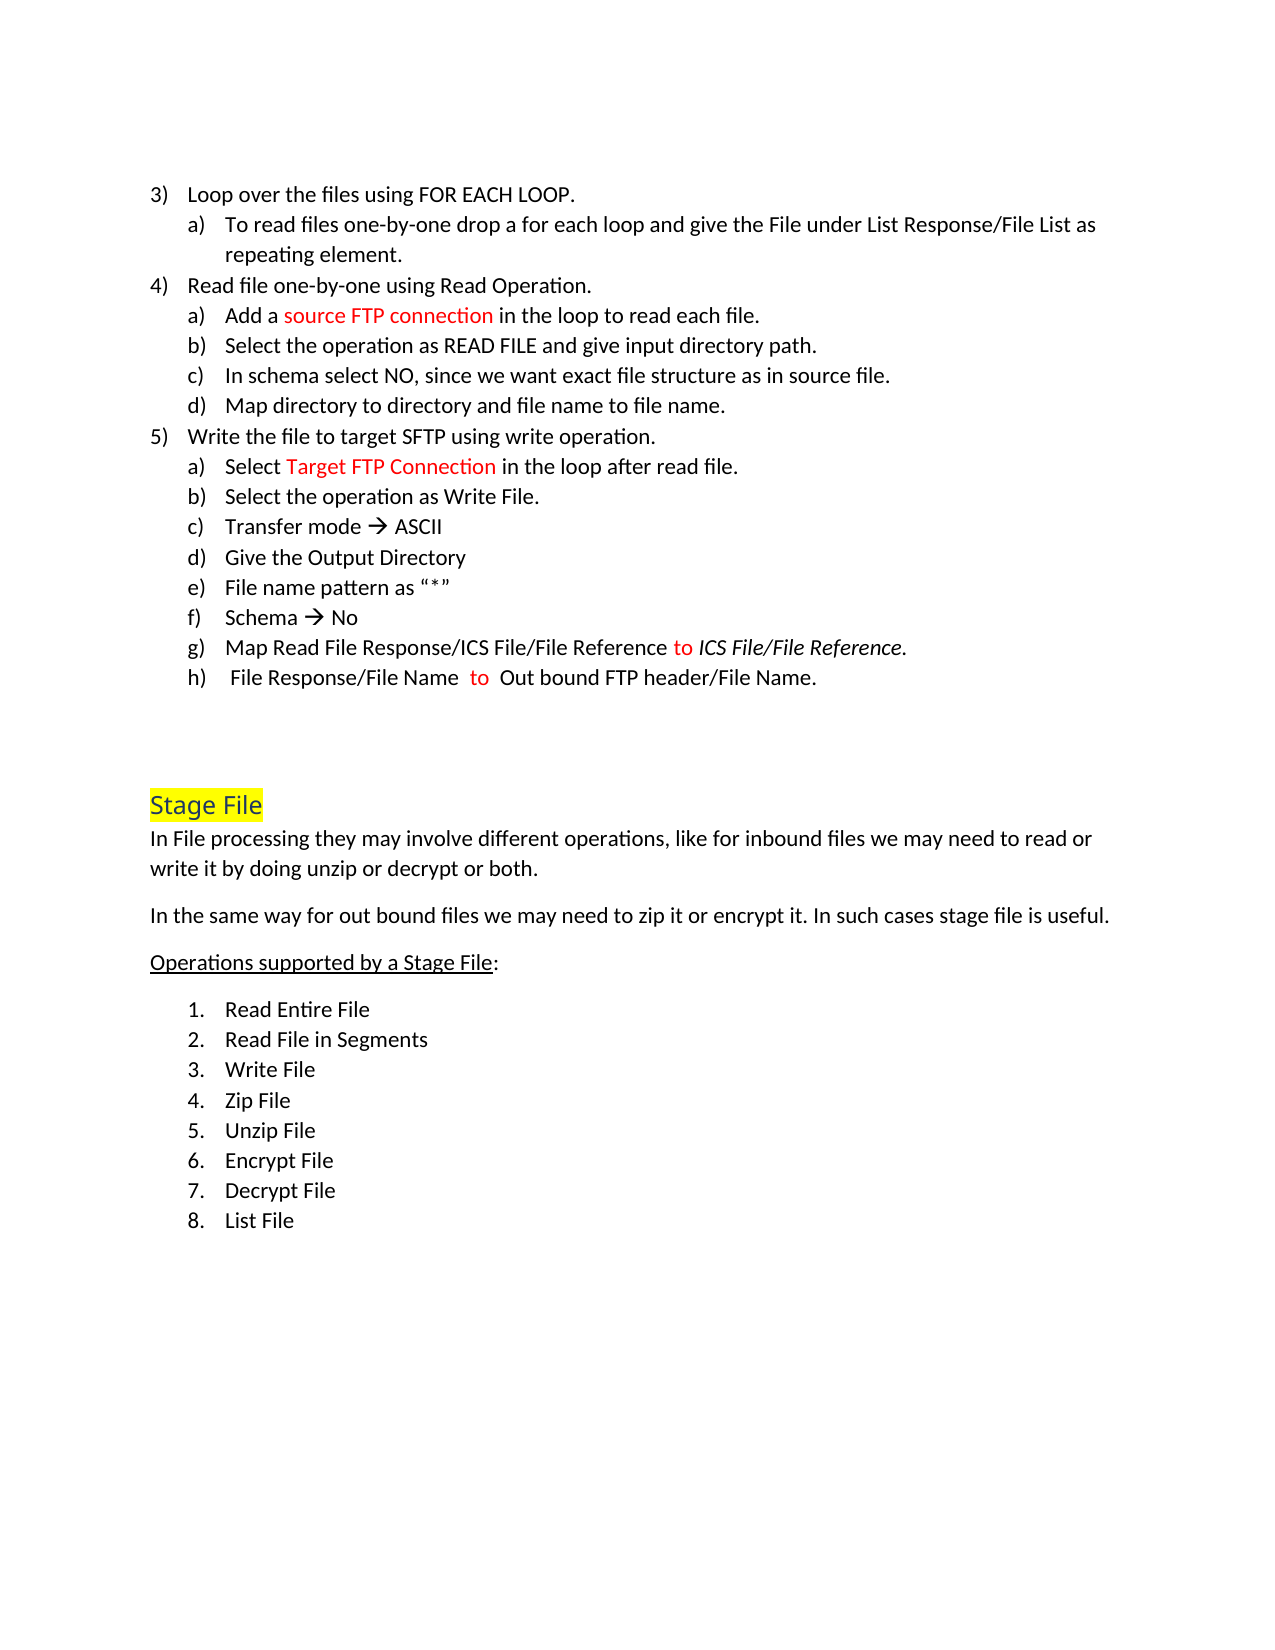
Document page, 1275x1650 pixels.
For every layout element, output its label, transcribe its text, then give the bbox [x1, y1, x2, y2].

list Encrypt File [187, 1146, 1125, 1174]
text In the same way for out bound files we may need to zip it or encrypt it. In such cases stage file is useful. [150, 901, 1125, 929]
list Read Entire File [187, 995, 1125, 1023]
text Operations supported by a Stage File: [150, 948, 1125, 976]
list Give the Output Directory [187, 543, 1125, 571]
list Decrypt File [187, 1176, 1125, 1204]
list Write the file to target SFTP using write operation. [150, 422, 1125, 450]
list Read file one-by-one using Read Operation. [150, 271, 1125, 299]
list Zip File [187, 1086, 1125, 1114]
list Select Target FTP Connection in the loop after read file. [187, 452, 1125, 480]
list Schema No [187, 603, 1125, 631]
list Select the operation as READ FILE and give input directory path. [187, 331, 1125, 359]
list To read files one-by-one drop a for each loop and give the File under List Response/File List as repeating element. [187, 210, 1125, 269]
list Unzip File [187, 1116, 1125, 1144]
list Write File [187, 1056, 1125, 1083]
list Read File in Segments [187, 1025, 1125, 1053]
subtitle Stage File [150, 787, 1125, 822]
list File name pattern as “*” [187, 573, 1125, 601]
list Map directory to directory and file name to file name. [187, 392, 1125, 420]
list Transfer mode ASCII [187, 512, 1125, 541]
list In schema select NO, since we want exact file structure as in source file. [187, 361, 1125, 389]
list File Response/File Name to Out bound FTP header/File Name. [187, 663, 1125, 692]
list Add a source FTP connection in the loop to read each file. [187, 301, 1125, 329]
list Select the operation as Write File. [187, 482, 1125, 510]
list Map Read File Response/ICS File/File Reference to ICS File/File Reference. [187, 633, 1125, 661]
list List File [187, 1207, 1125, 1234]
text In File processing they may involve different operations, like for inbound files we may need to read or write it by doing unzip or decrypt or both. [150, 824, 1125, 882]
list Loop over the files using FOR EACH LOOP. [150, 180, 1125, 208]
